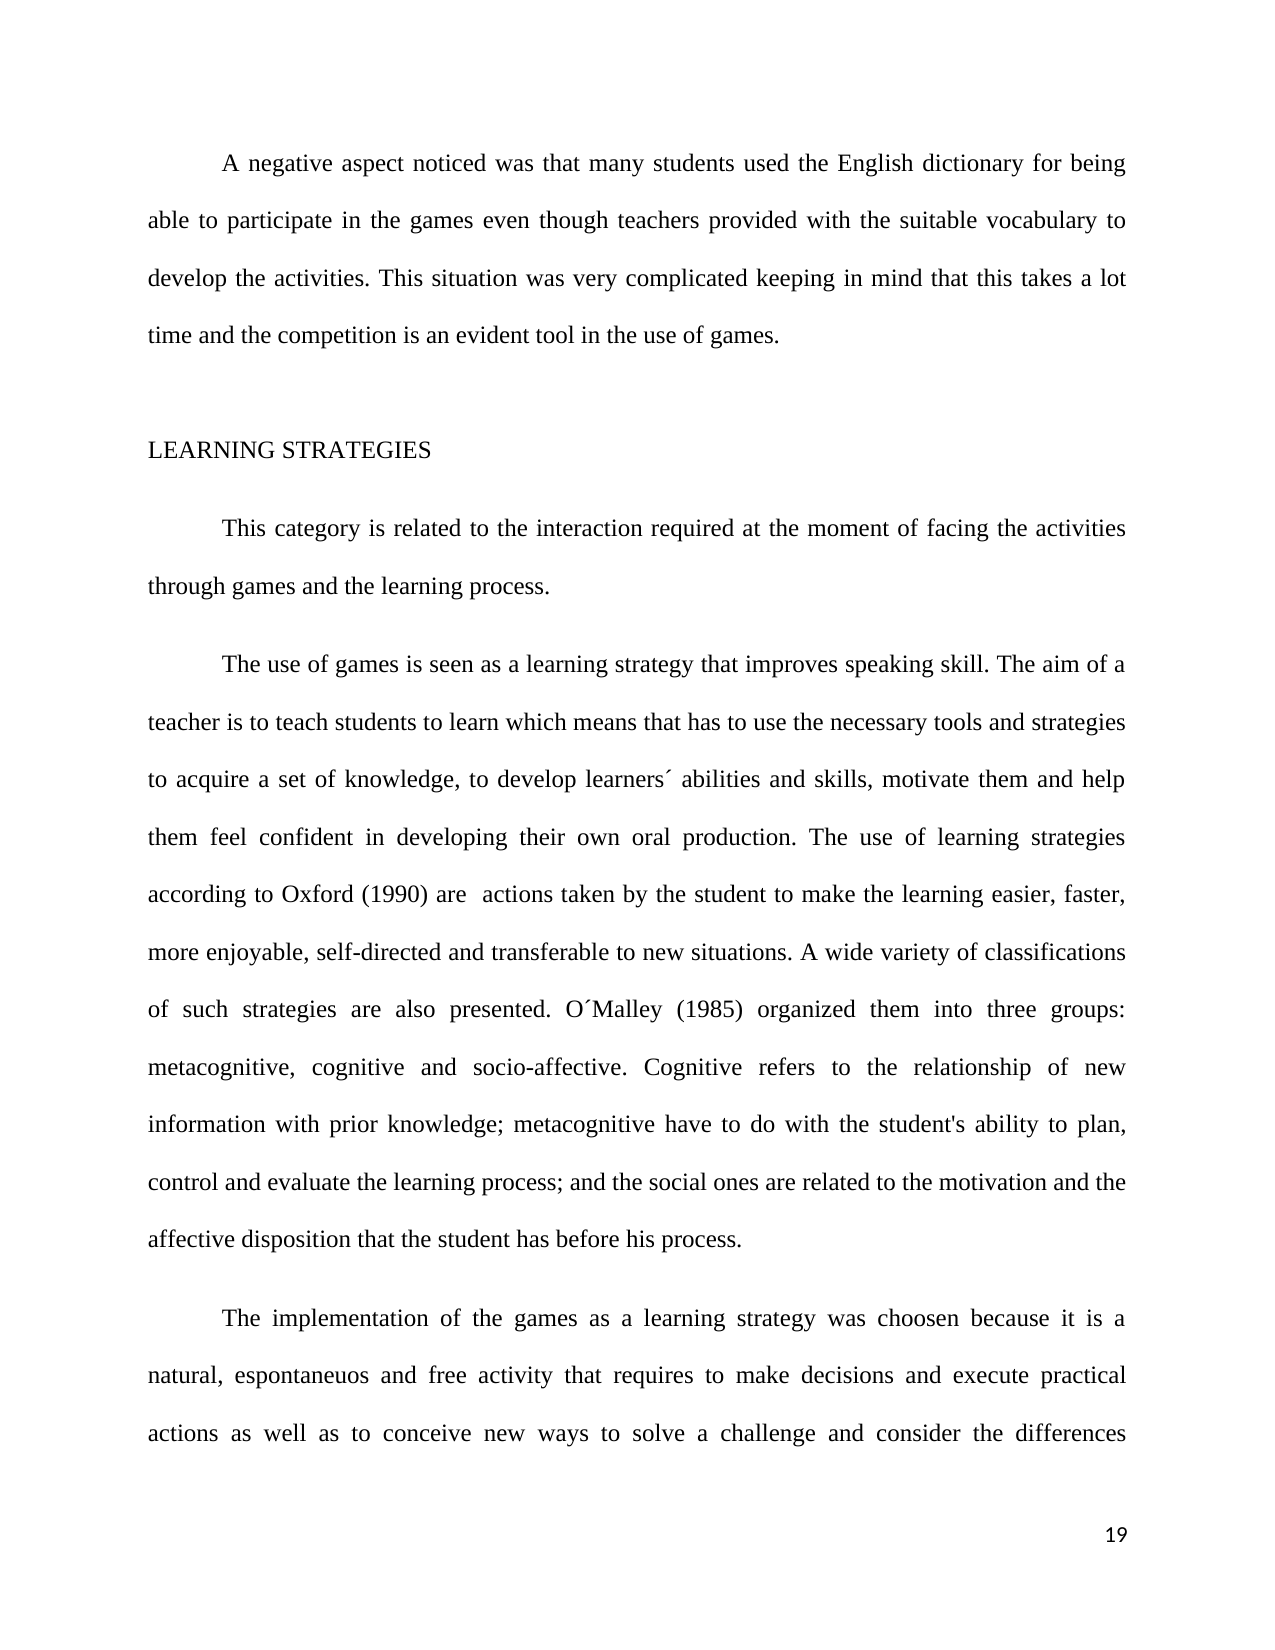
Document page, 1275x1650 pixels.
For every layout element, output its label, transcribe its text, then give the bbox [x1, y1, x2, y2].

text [148, 1303, 1127, 1446]
text LEARNING STRATEGIES [148, 435, 1127, 464]
text The use of games is seen as a learning strategy that improves speaking skill. The aim of a teacher is to teach students to learn which means that has to use the necessary tools and strategies to acquire a set of knowledge, to develop learners´ abilities and skills, motivate them and help them feel confident in developing their own oral production. The use of learning strategies according to Oxford (1990) are actions taken by the student to make the learning easier, faster, more enjoyable, self-directed and transferable to new situations. A wide variety of classifications of such strategies are also presented. O´Malley (1985) organized them into three groups: metacognitive, cognitive and socio-affective. Cognitive refers to the relationship of new information with prior knowledge; metacognitive have to do with the student's ability to plan, control and evaluate the learning process; and the social ones are related to the motivation and the affective disposition that the student has before his process. [148, 649, 1127, 1253]
text A negative aspect noticed was that many students used the English dictionary for being able to participate in the games even though teachers provided with the suitable vocabulary to develop the activities. This situation was very complicated keeping in mind that this takes a lot time and the competition is an evident tool in the use of games. [148, 148, 1127, 349]
text This category is related to the interaction required at the moment of facing the activities through games and the learning process. [148, 513, 1127, 600]
